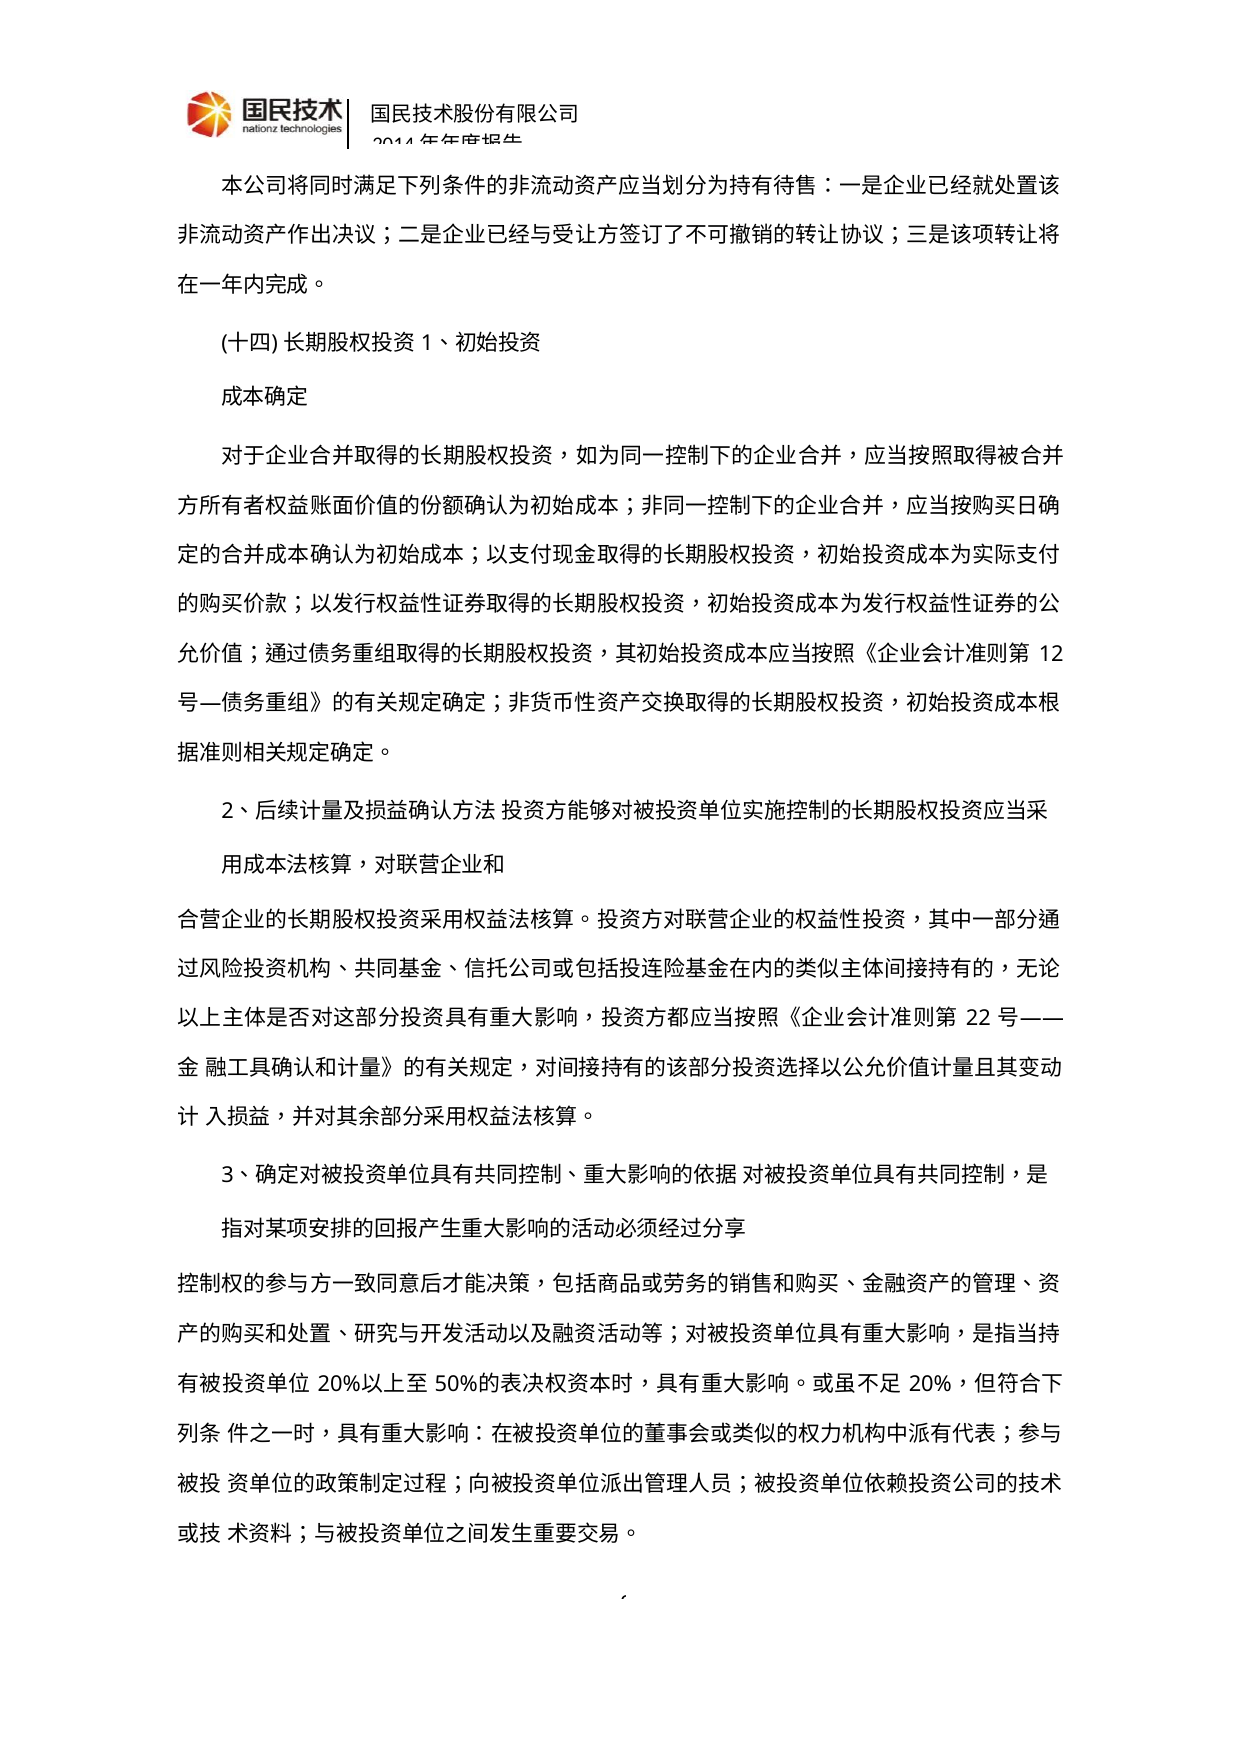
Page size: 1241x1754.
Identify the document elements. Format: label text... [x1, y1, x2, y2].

text 对于企业合并取得的长期股权投资，如为同一控制下的企业合并，应当按照取得被合并 方所有者权益账面价值的份额确认为初始成本；非同一控制下的企业合并，应当按购买日确 定的合并成本确认为初始成本；以支付现金取得的长期股权投资，初始投资成本为实际支付 的购买价款；以发行权益性证券取得的长期股权投资，初始投资成本为发行权益性证券的公 允价值；通过债务重组取得的长期股权投资，其初始投资成本应当按照《企业会计准则第 12 号—债务重组》的有关规定确定；非货币性资产交换取得的长期股权投资，初始投资成本根 据准则相关规定确定。 [177, 440, 1064, 766]
text 本公司将同时满足下列条件的非流动资产应当划分为持有待售：一是企业已经就处置该 非流动资产作出决议；二是企业已经与受让方签订了不可撤销的转让协议；三是该项转让将 在一年内完成。 [177, 170, 1063, 298]
text 3、确定对被投资单位具有共同控制、重大影响的依据 对被投资单位具有共同控制，是指对某项安排的回报产生重大影响的活动必须经过分享 [221, 1159, 1064, 1243]
picture [174, 90, 355, 138]
text 控制权的参与方一致同意后才能决策，包括商品或劳务的销售和购买、金融资产的管理、资 产的购买和处置、研究与开发活动以及融资活动等；对被投资单位具有重大影响，是指当持 有被投资单位 20%以上至 50%的表决权资本时，具有重大影响。或虽不足 20%，但符合下列条 件之一时，具有重大影响：在被投资单位的董事会或类似的权力机构中派有代表；参与被投 资单位的政策制定过程；向被投资单位派出管理人员；被投资单位依赖投资公司的技术或技 术资料；与被投资单位之间发生重要交易。 [177, 1268, 1064, 1548]
text 2、后续计量及损益确认方法 投资方能够对被投资单位实施控制的长期股权投资应当采用成本法核算，对联营企业和 [221, 795, 1064, 878]
text (十四) 长期股权投资 1、初始投资成本确定 [221, 327, 551, 411]
text 合营企业的长期股权投资采用权益法核算。投资方对联营企业的权益性投资，其中一部分通 过风险投资机构、共同基金、信托公司或包括投连险基金在内的类似主体间接持有的，无论 以上主体是否对这部分投资具有重大影响，投资方都应当按照《企业会计准则第 22 号——金 融工具确认和计量》的有关规定，对间接持有的该部分投资选择以公允价值计量且其变动计 入损益，并对其余部分采用权益法核算。 [177, 904, 1064, 1131]
